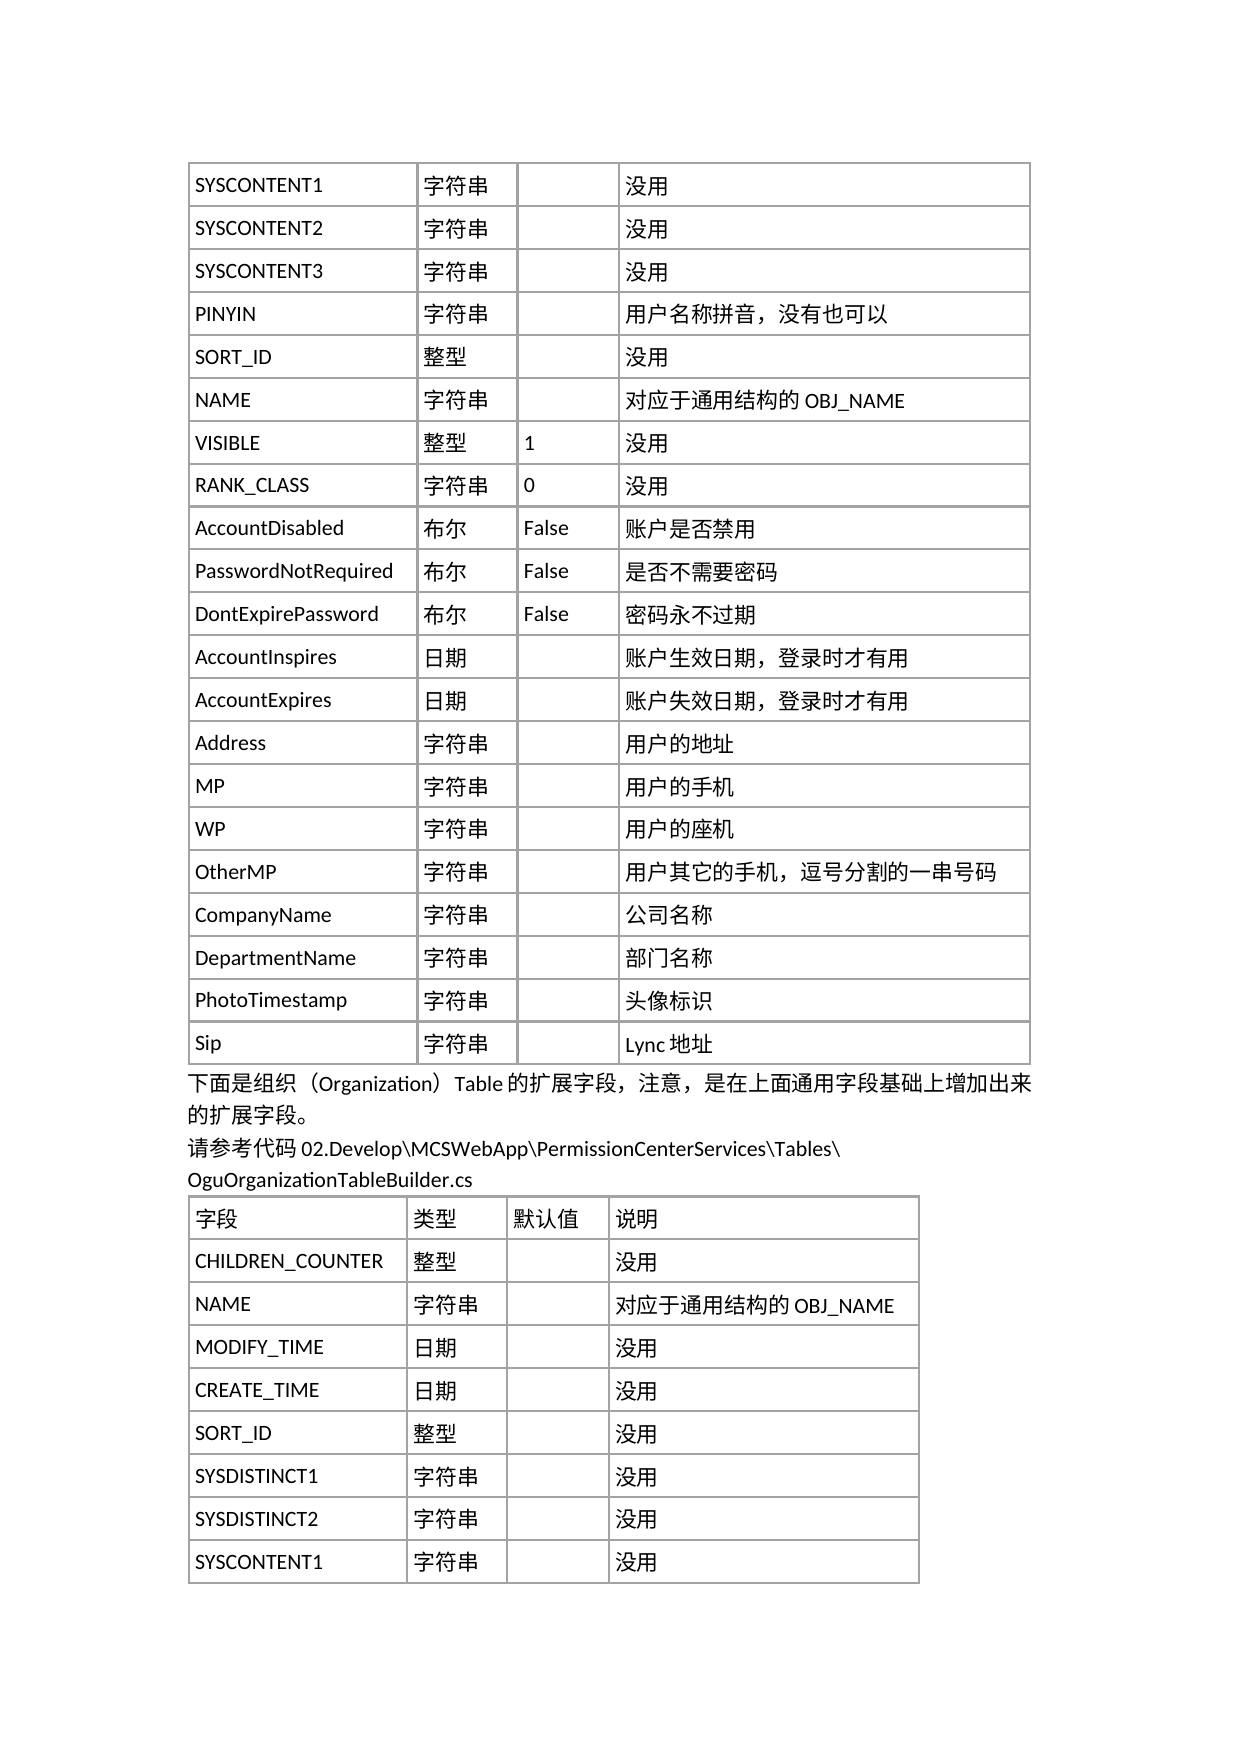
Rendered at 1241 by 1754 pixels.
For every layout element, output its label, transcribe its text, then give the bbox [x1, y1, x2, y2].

table_cell 日期 [419, 679, 516, 720]
table_cell 字符串 [419, 808, 516, 849]
table_cell [508, 1498, 608, 1539]
table_cell 字符串 [419, 937, 516, 977]
table_cell 字符串 [419, 293, 516, 334]
table_cell [519, 164, 618, 205]
table_cell 日期 [408, 1369, 506, 1410]
table_cell 字符串 [419, 379, 516, 419]
table_cell 字符串 [419, 250, 516, 291]
table_cell Lync地址 [620, 1023, 1029, 1063]
table_cell [508, 1541, 608, 1582]
table_cell AccountDisabled [190, 508, 416, 548]
table_cell [519, 937, 618, 977]
table_cell WP [190, 808, 416, 849]
table_cell [508, 1412, 608, 1453]
text 请参考代码02.Develop\MCSWebApp\PermissionCenterServices\Tables\OguOrganizationTableBuilder.cs [187, 1130, 1053, 1195]
table_cell [519, 207, 618, 248]
table_cell 用户的手机 [620, 765, 1029, 806]
table_cell [519, 636, 618, 677]
table_cell PhotoTimestamp [190, 980, 416, 1020]
table_cell MODIFY_TIME [190, 1326, 406, 1367]
table_cell [508, 1283, 608, 1324]
table_cell 没用 [610, 1240, 918, 1281]
table_cell 字符串 [419, 207, 516, 248]
table_cell [519, 1023, 618, 1063]
table_cell CREATE_TIME [190, 1369, 406, 1410]
table_cell CompanyName [190, 894, 416, 934]
table_cell 没用 [620, 250, 1029, 291]
table_cell 字符串 [419, 722, 516, 763]
table_cell 字符串 [419, 164, 516, 205]
table_cell [508, 1326, 608, 1367]
table_cell [519, 679, 618, 720]
table_cell [519, 851, 618, 892]
table_cell 没用 [620, 422, 1029, 462]
table_cell 账户生效日期，登录时才有用 [620, 636, 1029, 677]
table_cell 用户其它的手机，逗号分割的一串号码 [620, 851, 1029, 892]
table_cell 字符串 [408, 1541, 506, 1582]
table_cell SYSCONTENT3 [190, 250, 416, 291]
table_cell 布尔 [419, 593, 516, 634]
table_cell 对应于通用结构的OBJ_NAME [620, 379, 1029, 419]
table_cell False [519, 508, 618, 548]
table_cell 没用 [610, 1541, 918, 1582]
table_cell 字符串 [419, 1023, 516, 1063]
table_cell 头像标识 [620, 980, 1029, 1020]
table_cell [508, 1369, 608, 1410]
table_cell AccountInspires [190, 636, 416, 677]
table_cell 字符串 [408, 1283, 506, 1324]
table_cell [519, 808, 618, 849]
table_cell 日期 [419, 636, 516, 677]
table_cell [519, 336, 618, 377]
table_cell [508, 1455, 608, 1496]
table_cell 没用 [610, 1412, 918, 1453]
table_cell SYSDISTINCT2 [190, 1498, 406, 1539]
table_cell 没用 [620, 207, 1029, 248]
table_cell 字符串 [408, 1455, 506, 1496]
table_cell 整型 [419, 422, 516, 462]
table_cell 布尔 [419, 508, 516, 548]
table_cell [519, 722, 618, 763]
table_cell 整型 [419, 336, 516, 377]
table_cell 字符串 [419, 465, 516, 505]
table_cell 字符串 [419, 851, 516, 892]
table_cell 日期 [408, 1326, 506, 1367]
table_cell 账户失效日期，登录时才有用 [620, 679, 1029, 720]
table_cell 公司名称 [620, 894, 1029, 934]
table_cell NAME [190, 379, 416, 419]
table_cell 字符串 [419, 980, 516, 1020]
table_cell [508, 1240, 608, 1281]
table_cell 没用 [620, 164, 1029, 205]
table_cell SORT_ID [190, 1412, 406, 1453]
table_cell VISIBLE [190, 422, 416, 462]
table_cell DontExpirePassword [190, 593, 416, 634]
table_cell PasswordNotRequired [190, 550, 416, 591]
table_cell Address [190, 722, 416, 763]
table_cell [519, 980, 618, 1020]
table_cell MP [190, 765, 416, 806]
table_cell 布尔 [419, 550, 516, 591]
table_header 说明 [610, 1198, 918, 1238]
table_cell 用户的座机 [620, 808, 1029, 849]
table_cell 没用 [610, 1326, 918, 1367]
table_cell CHILDREN_COUNTER [190, 1240, 406, 1281]
table_cell 没用 [620, 465, 1029, 505]
table_cell SYSCONTENT1 [190, 1541, 406, 1582]
table_cell PINYIN [190, 293, 416, 334]
table_cell 部门名称 [620, 937, 1029, 977]
table_cell 对应于通用结构的OBJ_NAME [610, 1283, 918, 1324]
table_header 字段 [190, 1198, 406, 1238]
table_cell [519, 293, 618, 334]
table_cell 1 [519, 422, 618, 462]
table_cell [519, 250, 618, 291]
table_cell [519, 765, 618, 806]
text 下面是组织（Organization）Table的扩展字段，注意，是在上面通用字段基础上增加出来的扩展字段。 [187, 1065, 1053, 1130]
table_cell 字符串 [419, 765, 516, 806]
table_cell DepartmentName [190, 937, 416, 977]
table_cell SORT_ID [190, 336, 416, 377]
table_cell OtherMP [190, 851, 416, 892]
table_cell Sip [190, 1023, 416, 1063]
table_cell SYSDISTINCT1 [190, 1455, 406, 1496]
table_header 默认值 [508, 1198, 608, 1238]
table_cell 是否不需要密码 [620, 550, 1029, 591]
table_cell 没用 [610, 1369, 918, 1410]
table_cell False [519, 593, 618, 634]
table_cell 用户名称拼音，没有也可以 [620, 293, 1029, 334]
table_cell AccountExpires [190, 679, 416, 720]
table_cell [519, 894, 618, 934]
table_cell 整型 [408, 1412, 506, 1453]
table_cell 没用 [610, 1498, 918, 1539]
table_cell 用户的地址 [620, 722, 1029, 763]
table_cell 账户是否禁用 [620, 508, 1029, 548]
table_cell 没用 [610, 1455, 918, 1496]
table_cell 密码永不过期 [620, 593, 1029, 634]
table_cell SYSCONTENT1 [190, 164, 416, 205]
table_cell NAME [190, 1283, 406, 1324]
table_cell 没用 [620, 336, 1029, 377]
table_cell 字符串 [419, 894, 516, 934]
table_cell 字符串 [408, 1498, 506, 1539]
table_cell 整型 [408, 1240, 506, 1281]
table_cell SYSCONTENT2 [190, 207, 416, 248]
table_cell RANK_CLASS [190, 465, 416, 505]
table_cell 0 [519, 465, 618, 505]
table_header 类型 [408, 1198, 506, 1238]
table_cell [519, 379, 618, 419]
table_cell False [519, 550, 618, 591]
